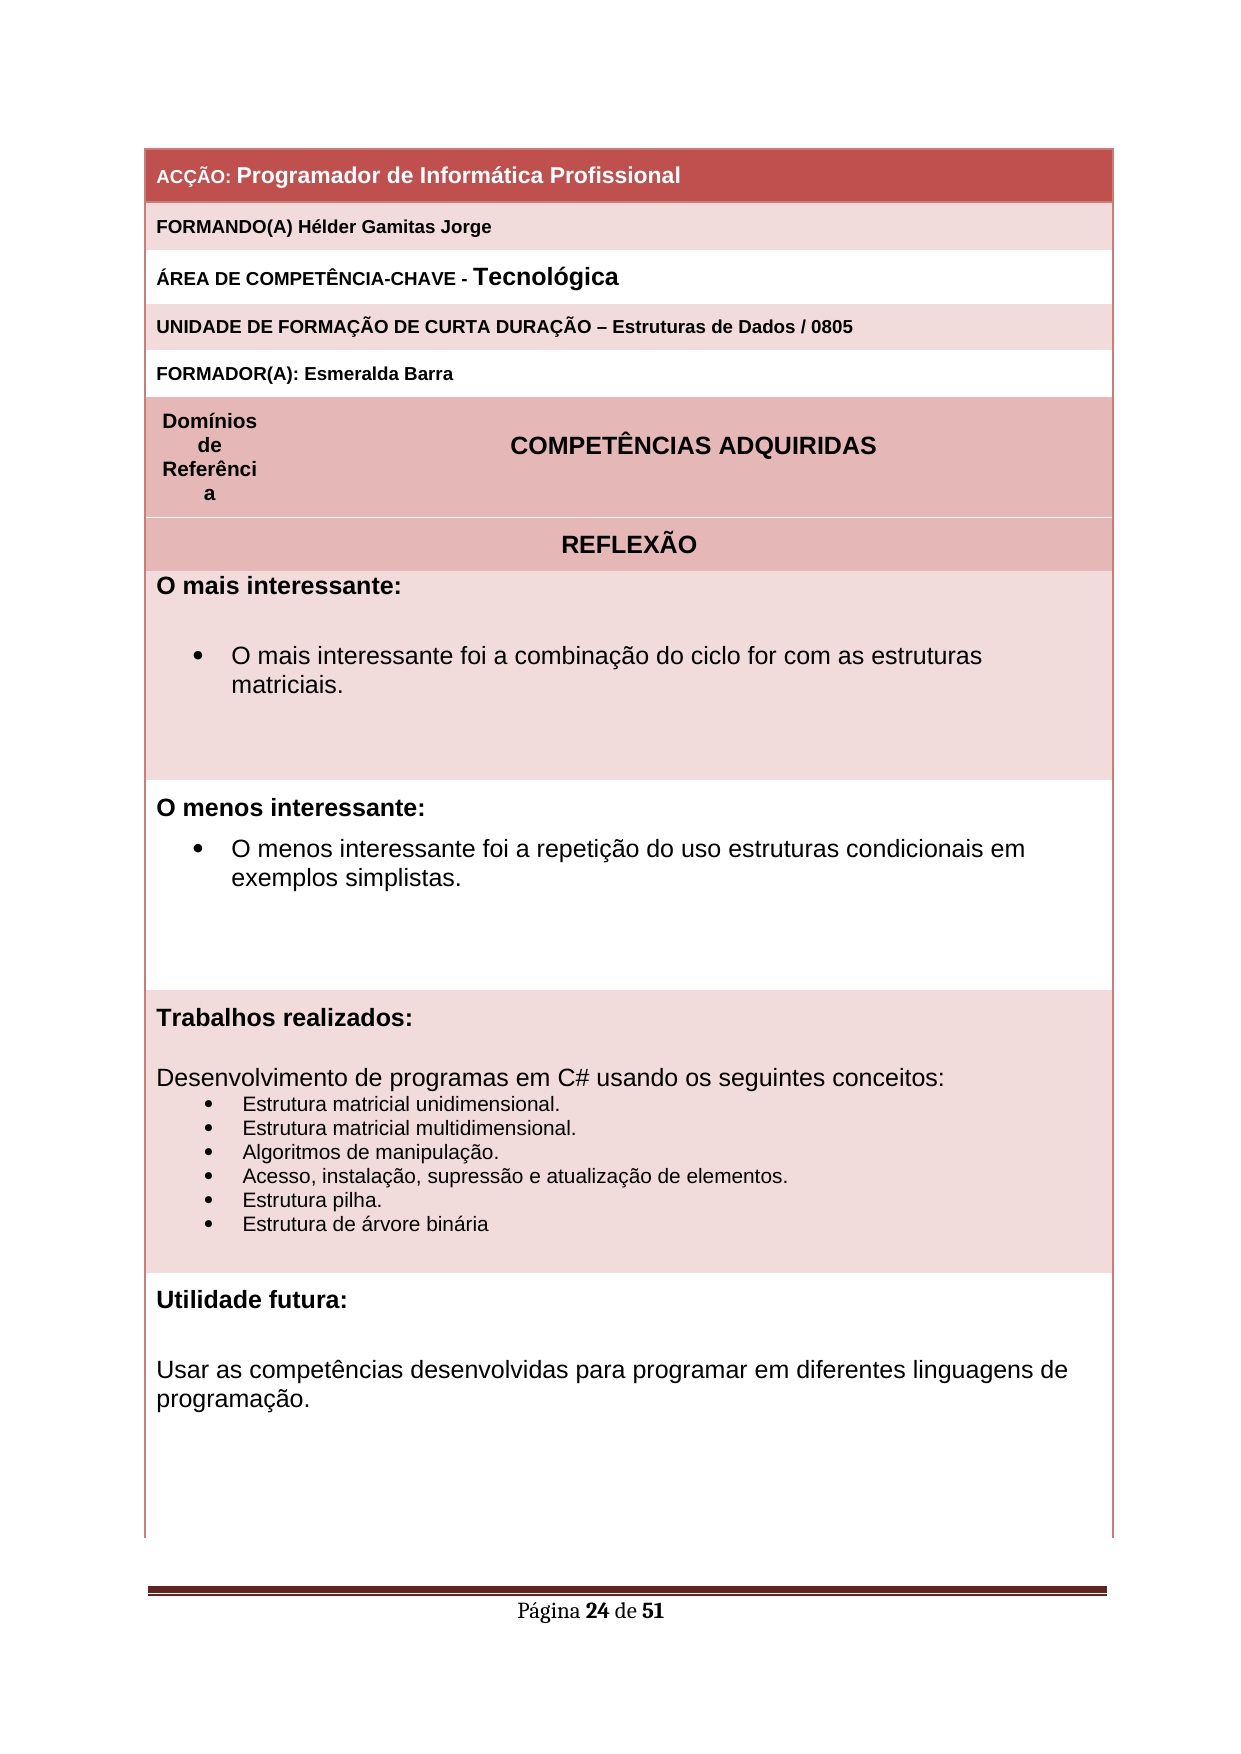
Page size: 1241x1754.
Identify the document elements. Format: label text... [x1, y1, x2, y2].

table_cell Trabalhos realizados: Desenvolvimento de programas em C# usando os seguintes conceitos: Estrutura matricial unidimensional. Estrutura matricial multidimensional. Algoritmos de manipulação. Acesso, instalação, supressão e atualização de elementos. Estrutura pilha. Estrutura de árvore binária [146, 990, 1112, 1273]
table_cell ÁREA DE COMPETÊNCIA-CHAVE - Tecnológica [146, 250, 1112, 303]
table_cell REFLEXÃO [146, 518, 1112, 571]
table_cell O mais interessante: O mais interessante foi a combinação do ciclo for com as estruturas matriciais. [146, 571, 1112, 780]
table_cell FORMADOR(A): Esmeralda Barra [146, 350, 1112, 397]
table_header ACÇÃO: Programador de Informática Profissional [146, 150, 1112, 201]
table_cell FORMANDO(A) Hélder Gamitas Jorge [146, 203, 1112, 250]
table_cell Utilidade futura: Usar as competências desenvolvidas para programar em diferentes linguagens de programação. [146, 1273, 1112, 1538]
table_cell UNIDADE DE FORMAÇÃO DE CURTA DURAÇÃO – Estruturas de Dados / 0805 [146, 304, 1112, 350]
table_cell COMPETÊNCIAS ADQUIRIDAS [274, 397, 1112, 517]
table_cell O menos interessante: O menos interessante foi a repetição do uso estruturas condicionais em exemplos simplistas. [146, 780, 1112, 990]
table_cell Domínios de Referência [146, 397, 274, 517]
